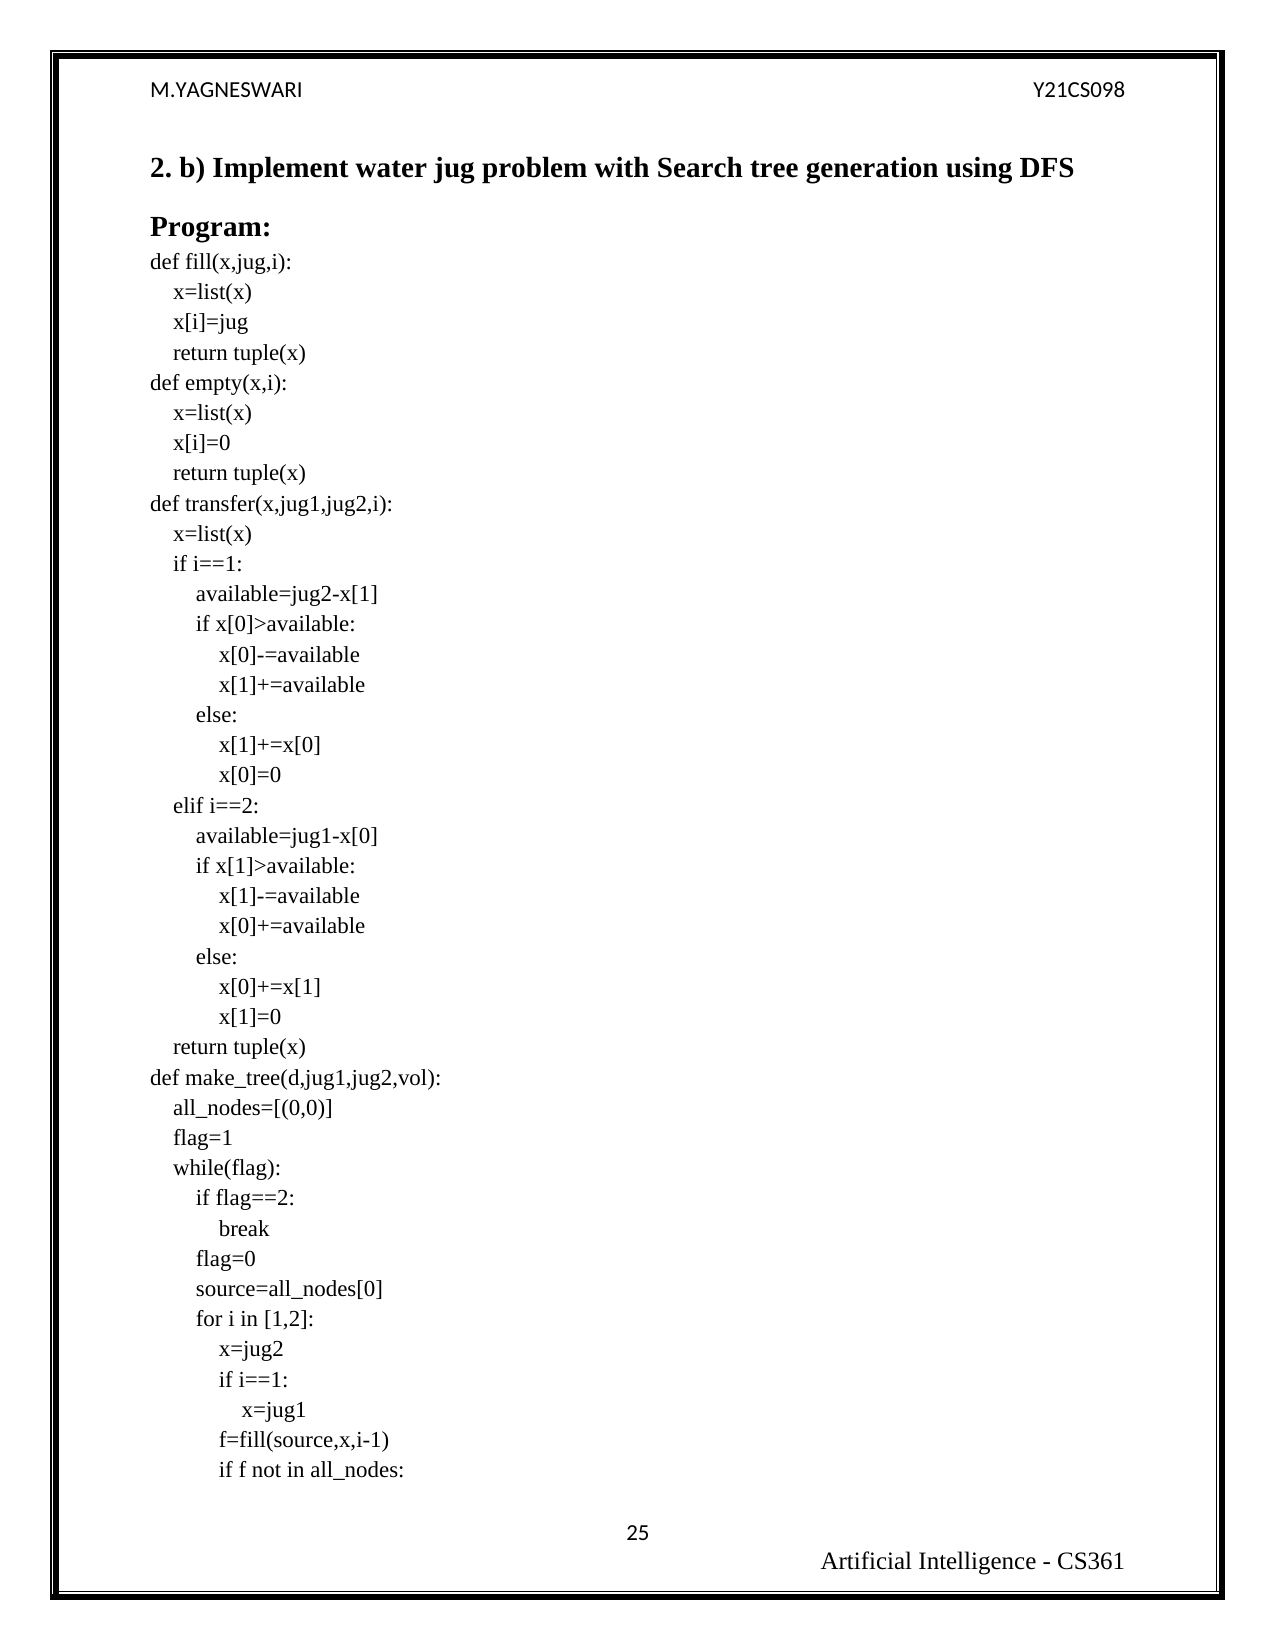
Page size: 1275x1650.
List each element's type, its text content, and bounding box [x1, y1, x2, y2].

text x[i]=jug [150, 308, 1125, 335]
text else: [150, 701, 1125, 727]
text if flag==2: [150, 1184, 1125, 1211]
text x[0]-=available [150, 641, 1125, 667]
text x=jug2 [150, 1335, 1125, 1362]
text Program: [150, 209, 1125, 243]
text source=all_nodes[0] [150, 1275, 1125, 1301]
text while(flag): [150, 1154, 1125, 1181]
text x[0]+=available [150, 912, 1125, 939]
text all_nodes=[(0,0)] [150, 1094, 1125, 1120]
text x[0]+=x[1] [150, 973, 1125, 999]
text break [150, 1214, 1125, 1241]
text if f not in all_nodes: [150, 1456, 1125, 1483]
text x[i]=0 [150, 429, 1125, 456]
text return tuple(x) [150, 338, 1125, 365]
text return tuple(x) [150, 459, 1125, 486]
text available=jug2-x[1] [150, 580, 1125, 607]
text return tuple(x) [150, 1033, 1125, 1060]
text x=list(x) [150, 520, 1125, 546]
text available=jug1-x[0] [150, 822, 1125, 848]
text x=list(x) [150, 399, 1125, 425]
text def fill(x,jug,i): [150, 248, 1125, 274]
text if i==1: [150, 550, 1125, 576]
text def make_tree(d,jug1,jug2,vol): [150, 1063, 1125, 1090]
text def transfer(x,jug1,jug2,i): [150, 489, 1125, 516]
text else: [150, 943, 1125, 969]
text def empty(x,i): [150, 369, 1125, 395]
text x=jug1 [150, 1396, 1125, 1422]
text x[1]-=available [150, 882, 1125, 909]
text flag=1 [150, 1124, 1125, 1150]
text for i in [1,2]: [150, 1305, 1125, 1332]
text if x[0]>available: [150, 610, 1125, 637]
text x[1]=0 [150, 1003, 1125, 1029]
text flag=0 [150, 1245, 1125, 1271]
text if x[1]>available: [150, 852, 1125, 878]
text elif i==2: [150, 792, 1125, 818]
text x[1]+=x[0] [150, 731, 1125, 758]
text x[0]=0 [150, 761, 1125, 788]
text x=list(x) [150, 278, 1125, 304]
text f=fill(source,x,i-1) [150, 1426, 1125, 1452]
text 2. b) Implement water jug problem with Search tree generation using DFS [150, 150, 1125, 183]
text if i==1: [150, 1366, 1125, 1392]
text x[1]+=available [150, 671, 1125, 697]
